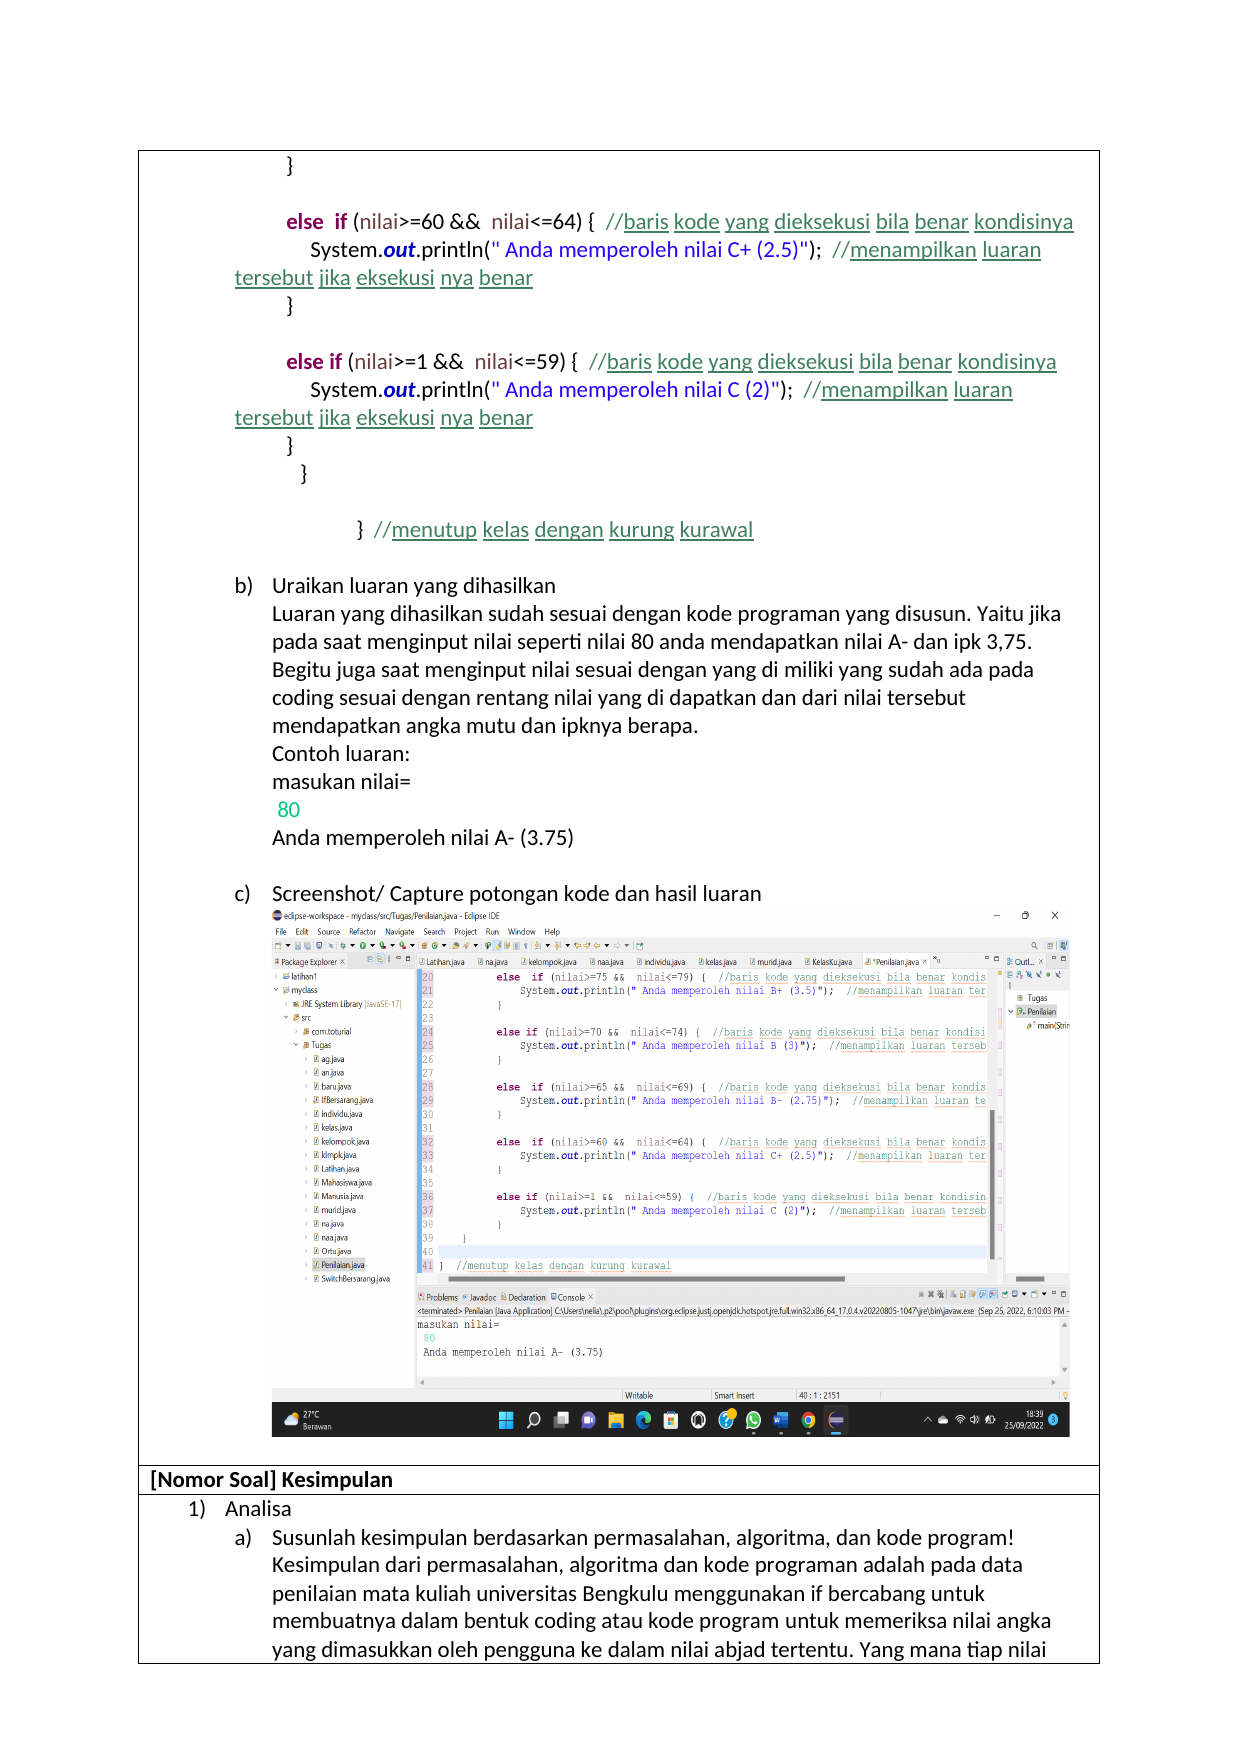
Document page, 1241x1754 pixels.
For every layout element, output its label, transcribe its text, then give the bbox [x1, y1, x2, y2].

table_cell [139, 1495, 1099, 1663]
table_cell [139, 151, 1099, 1464]
picture [271, 907, 1070, 1437]
table_cell [Nomor Soal] Kesimpulan [139, 1466, 1099, 1493]
